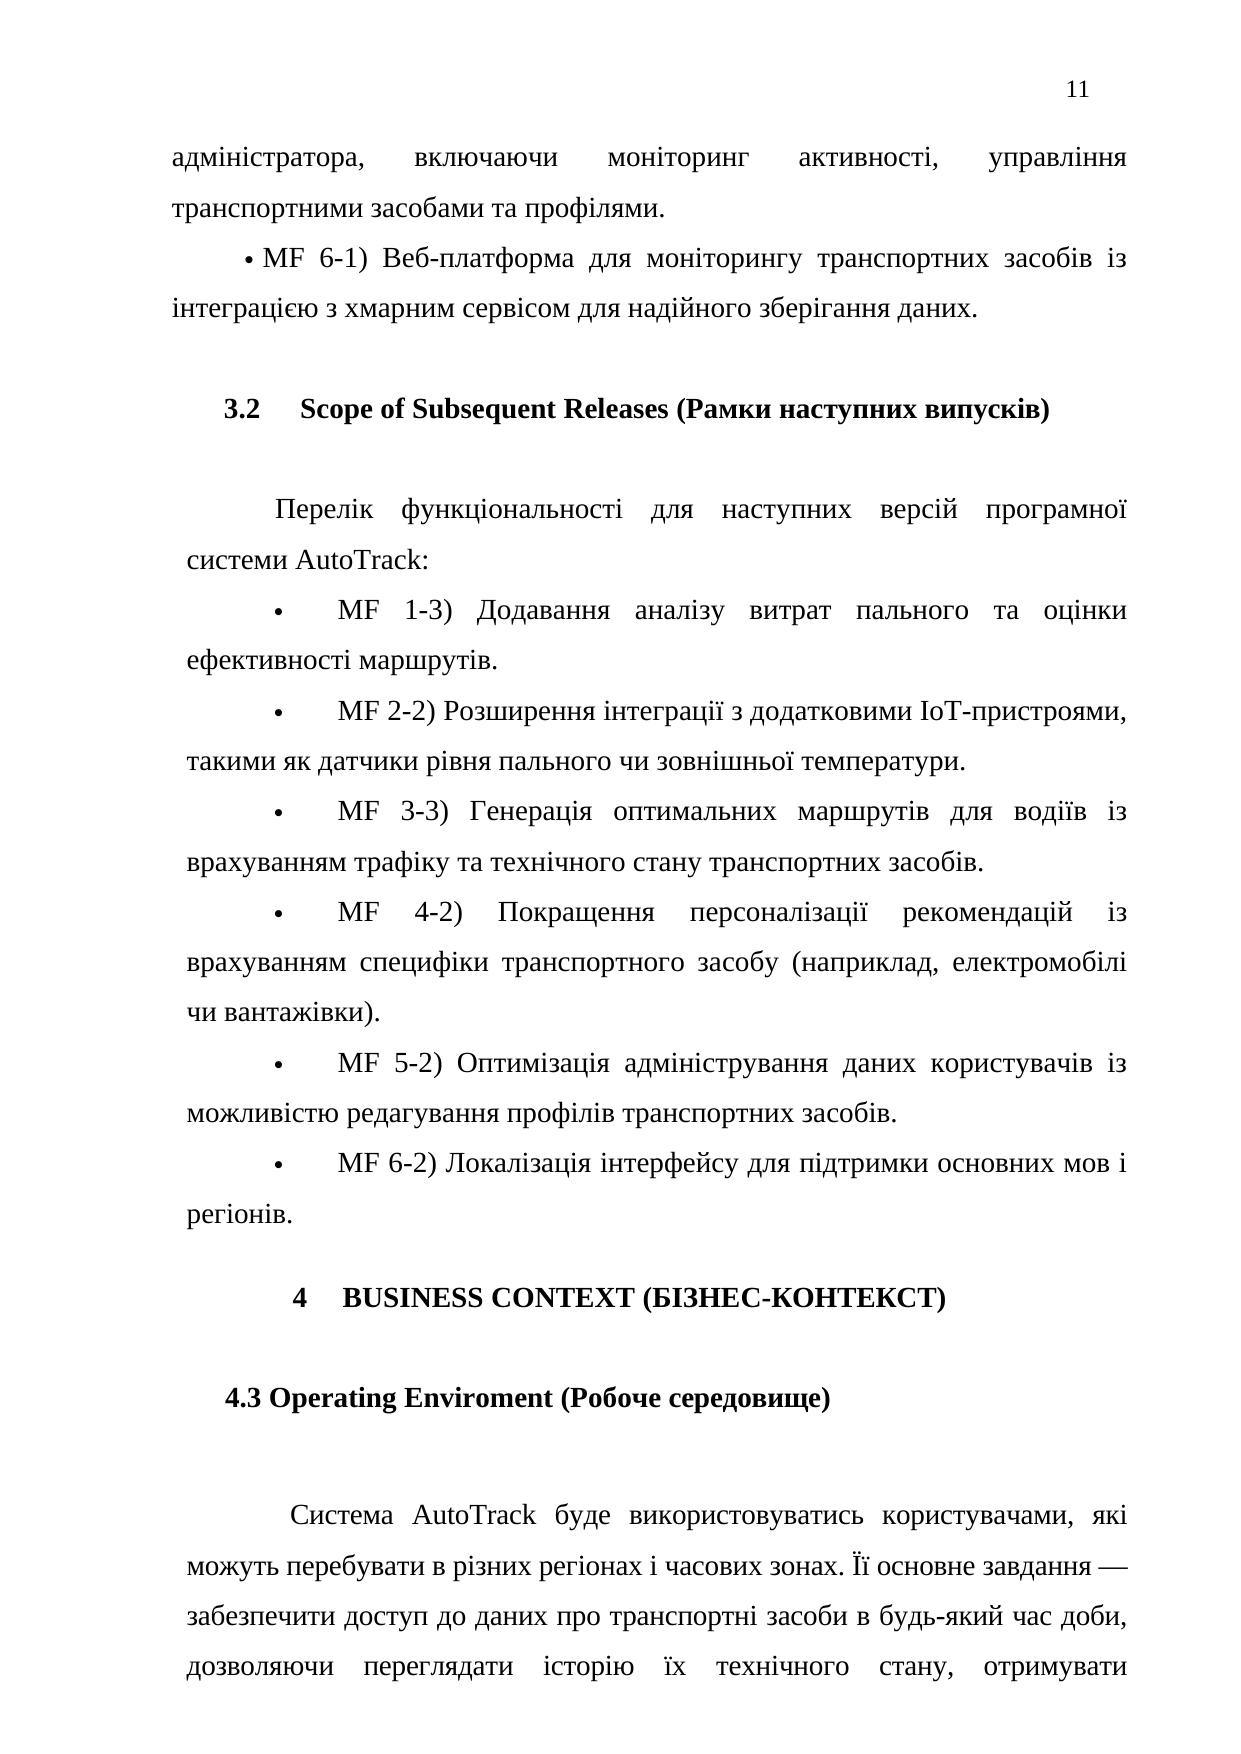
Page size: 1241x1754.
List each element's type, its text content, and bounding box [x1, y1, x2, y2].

list MF 4-2) Покращення персоналізації рекомендацій із врахуванням специфіки транспортного засобу (наприклад, електромобілі чи вантажівки). [186, 894, 1128, 1028]
text Перелік функціональності для наступних версій програмної системи AutoTrack: [186, 491, 1128, 575]
list MF 6-1) Веб-платформа для моніторингу транспортних засобів із інтеграцією з хмарним сервісом для надійного зберігання даних. [172, 240, 1128, 324]
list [172, 139, 1128, 223]
list MF 2-2) Розширення інтеграції з додатковими IoT-пристроями, такими як датчики рівня пального чи зовнішньої температури. [186, 693, 1128, 777]
subtitle BUSINESS CONTEXT (БІЗНЕС-КОНТЕКСТ) [292, 1280, 1128, 1313]
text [186, 1497, 1128, 1682]
list MF 6-2) Локалізація інтерфейсу для підтримки основних мов і регіонів. [186, 1146, 1128, 1229]
list MF 5-2) Оптимізація адміністрування даних користувачів із можливістю редагування профілів транспортних засобів. [186, 1045, 1128, 1129]
subtitle Operating Enviroment (Робоче середовище) [225, 1381, 1128, 1414]
subtitle Scope of Subsequent Releases (Рамки наступних випусків) [224, 391, 1128, 424]
list MF 3-3) Генерація оптимальних маршрутів для водіїв із врахуванням трафіку та технічного стану транспортних засобів. [186, 793, 1128, 877]
list MF 1-3) Додавання аналізу витрат пального та оцінки ефективності маршрутів. [186, 592, 1128, 676]
